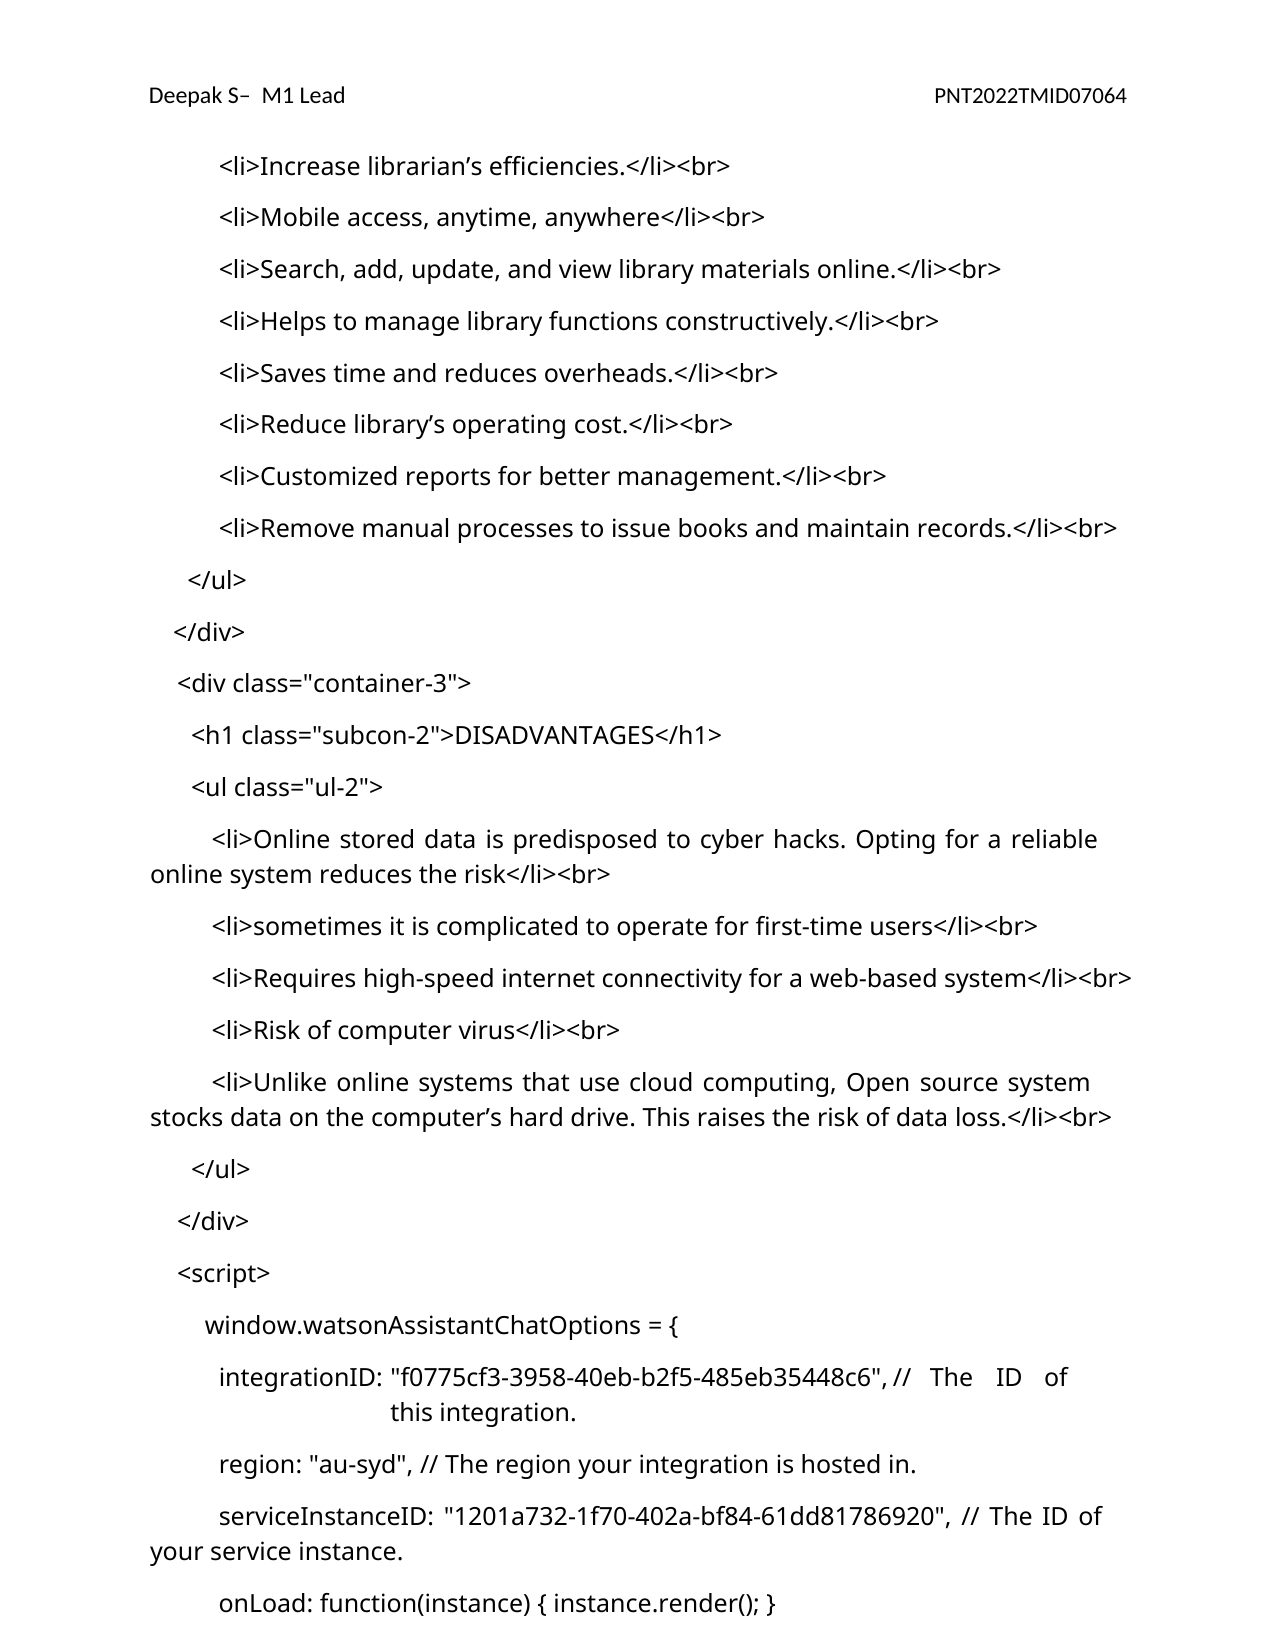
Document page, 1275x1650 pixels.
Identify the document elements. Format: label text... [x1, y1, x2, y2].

text region: "au-syd", // The region your integration is hosted in. [218, 1447, 1139, 1481]
text <ul class="ul-2"> [191, 769, 1139, 803]
text </ul> [137, 562, 247, 596]
text <li>Customized reports for better management.</li><br> [218, 459, 1139, 493]
text <li>Requires high-speed internet connectivity for a web-based system</li><br> [211, 961, 1139, 995]
text window.watsonAssistantChatOptions = { [204, 1308, 1139, 1342]
text <li>Search, add, update, and view library materials online.</li><br> [218, 252, 1139, 286]
text <h1 class="subcon-2">DISADVANTAGES</h1> [191, 718, 1139, 752]
text <li>Online stored data is predisposed to cyber hacks. Opting for a reliable online system reduces the risk</li><br> [150, 821, 1139, 891]
text </div> [177, 1204, 1139, 1238]
text <div class="container-3"> [177, 666, 1139, 700]
text <li>Saves time and reduces overheads.</li><br> [218, 355, 1139, 389]
text </ul> [191, 1152, 1139, 1186]
text <li>Helps to manage library functions constructively.</li><br> [218, 303, 1139, 338]
text <li>Unlike online systems that use cloud computing, Open source system stocks data on the computer’s hard drive. This raises the risk of data loss.</li><br> [150, 1064, 1139, 1134]
text <li>Risk of computer virus</li><br> [211, 1012, 1139, 1047]
text <li>Remove manual processes to issue books and maintain records.</li><br> [218, 511, 1139, 544]
text <li>Mobile access, anytime, anywhere</li><br> [218, 200, 1139, 234]
text onLoad: function(instance) { instance.render(); } [218, 1586, 1139, 1620]
text serviceInstanceID: "1201a732-1f70-402a-bf84-61dd81786920", // The ID of your service instance. [150, 1498, 1139, 1568]
text </div> [137, 614, 245, 648]
text <script> [177, 1256, 1139, 1290]
text <li>Increase librarian’s efficiencies.</li><br> [218, 148, 1139, 182]
text <li>Reduce library’s operating cost.</li><br> [218, 407, 1139, 441]
text <li>sometimes it is complicated to operate for first-time users</li><br> [211, 909, 1139, 943]
text integrationID: "f0775cf3-3958-40eb-b2f5-485eb35448c6", // The ID of this integration. [150, 1359, 1127, 1429]
